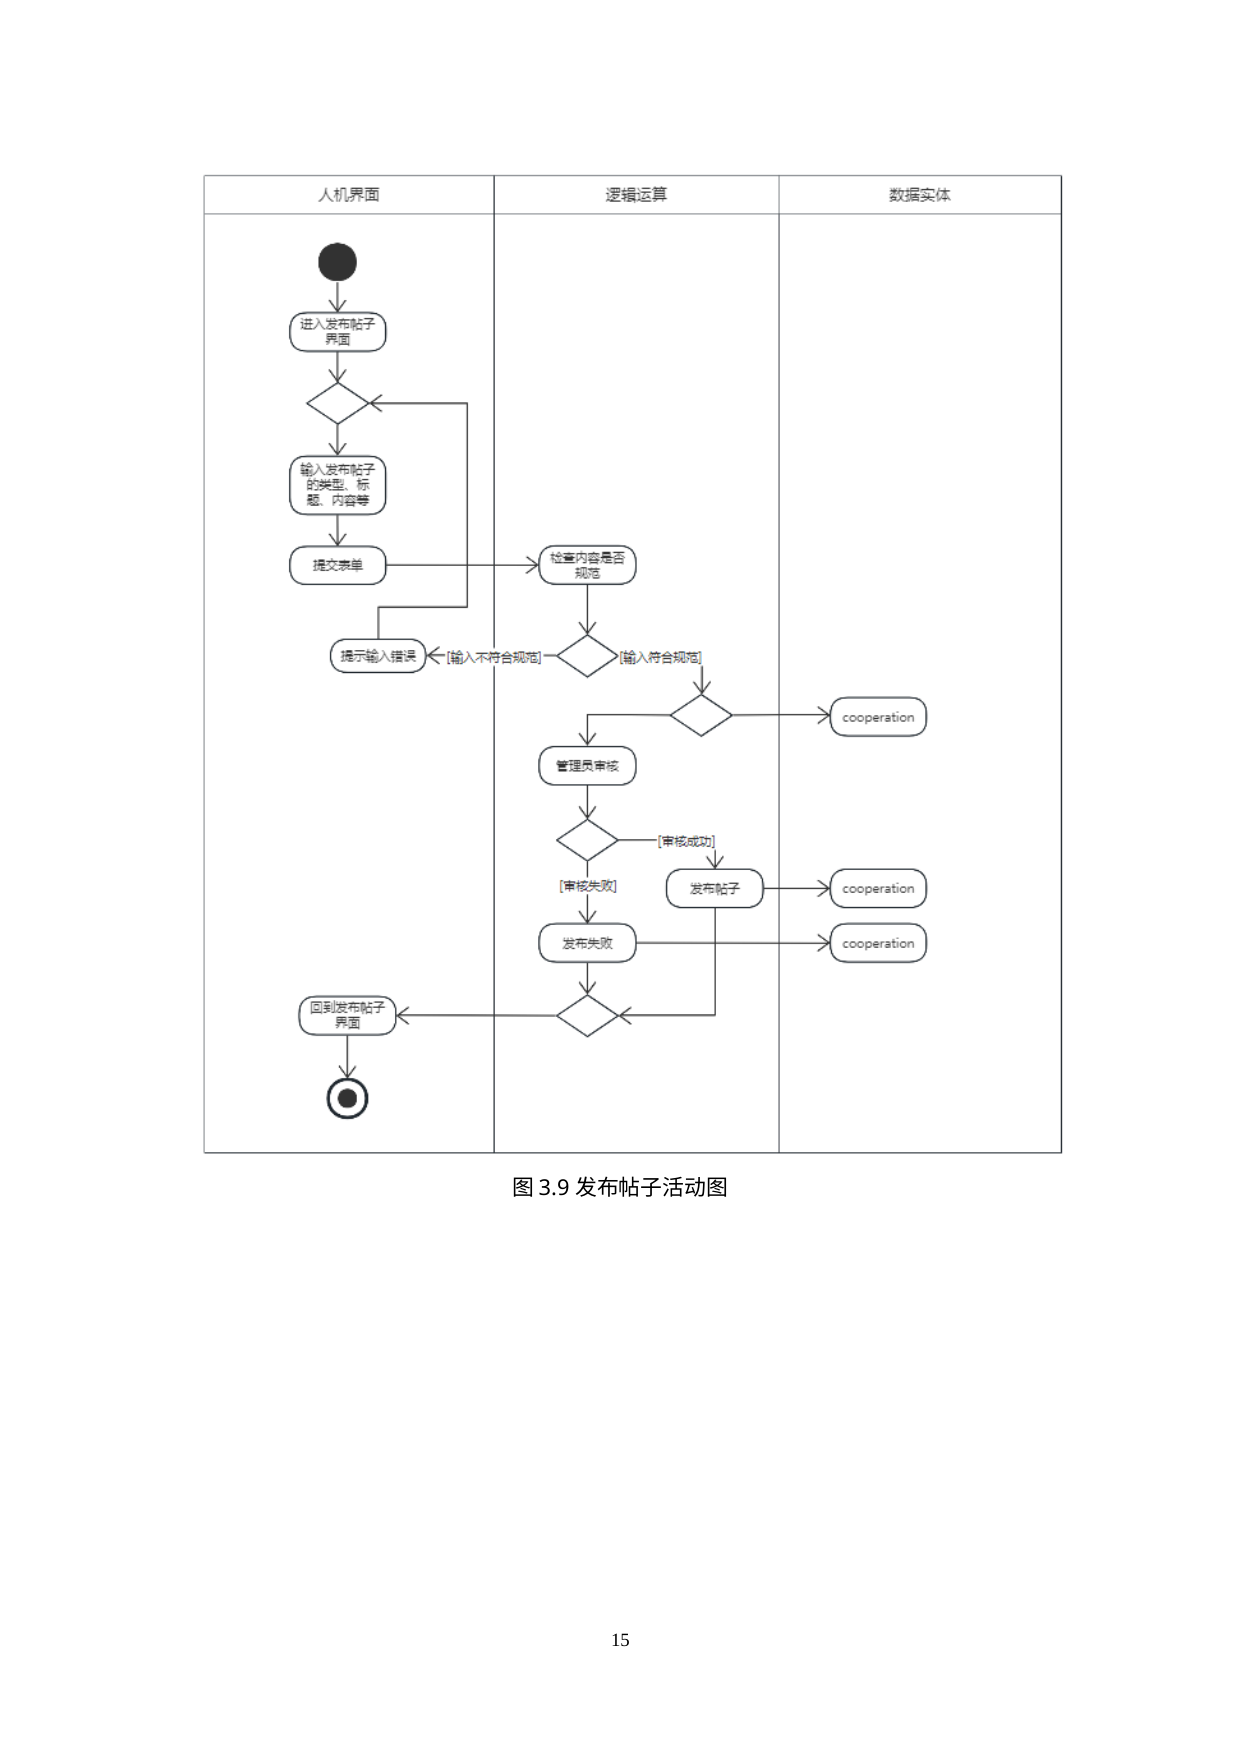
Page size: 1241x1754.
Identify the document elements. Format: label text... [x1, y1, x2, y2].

text 图3.9 发布帖子活动图 [187, 1169, 1053, 1202]
picture [187, 162, 1098, 1160]
